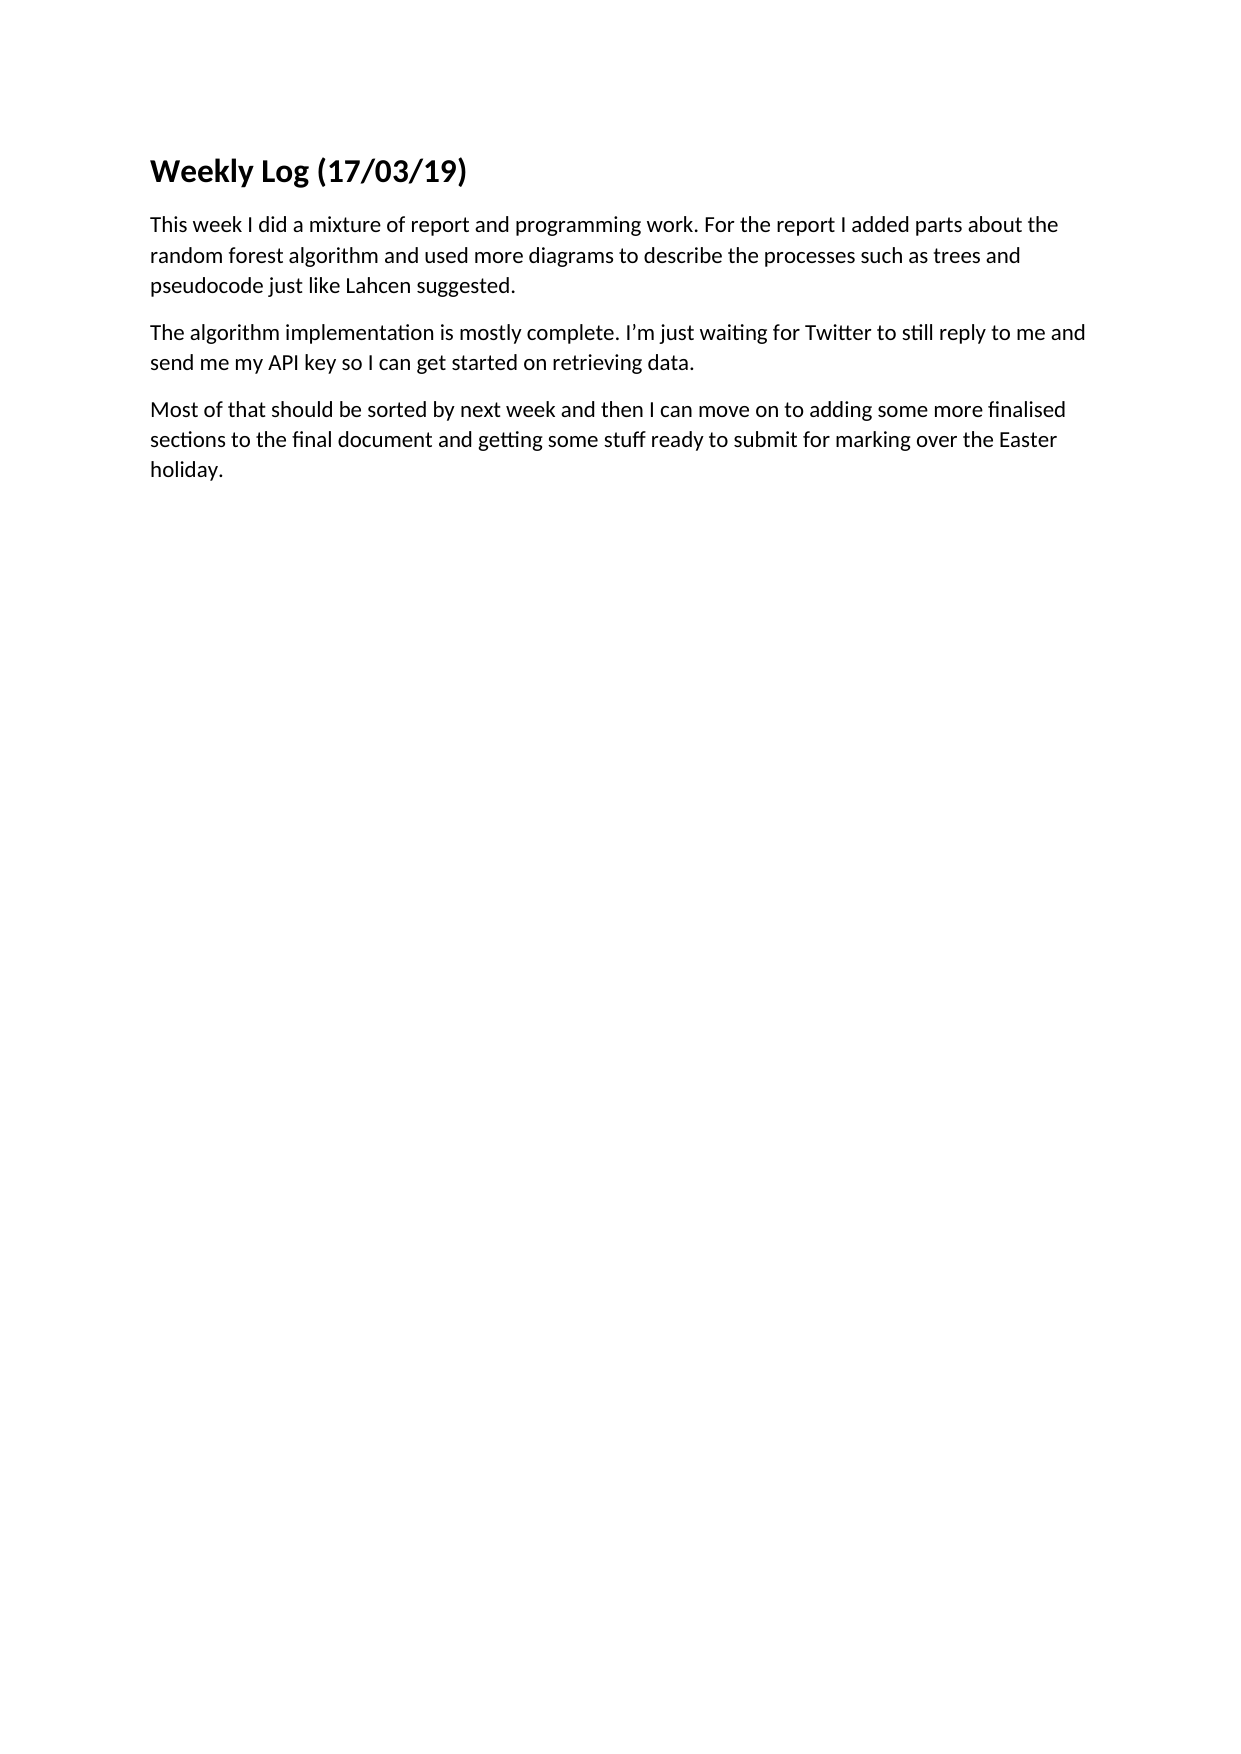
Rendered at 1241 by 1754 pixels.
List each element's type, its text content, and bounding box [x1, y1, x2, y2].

text This week I did a mixture of report and programming work. For the report I added parts about the random forest algorithm and used more diagrams to describe the processes such as trees and pseudocode just like Lahcen suggested. [150, 211, 1090, 299]
text The algorithm implementation is mostly complete. I’m just waiting for Twitter to still reply to me and send me my API key so I can get started on retrieving data. [150, 318, 1090, 376]
text Weekly Log (17/03/19) [150, 150, 1090, 191]
text Most of that should be sorted by next week and then I can move on to adding some more finalised sections to the final document and getting some stuff ready to submit for marking over the Easter holiday. [150, 395, 1090, 483]
